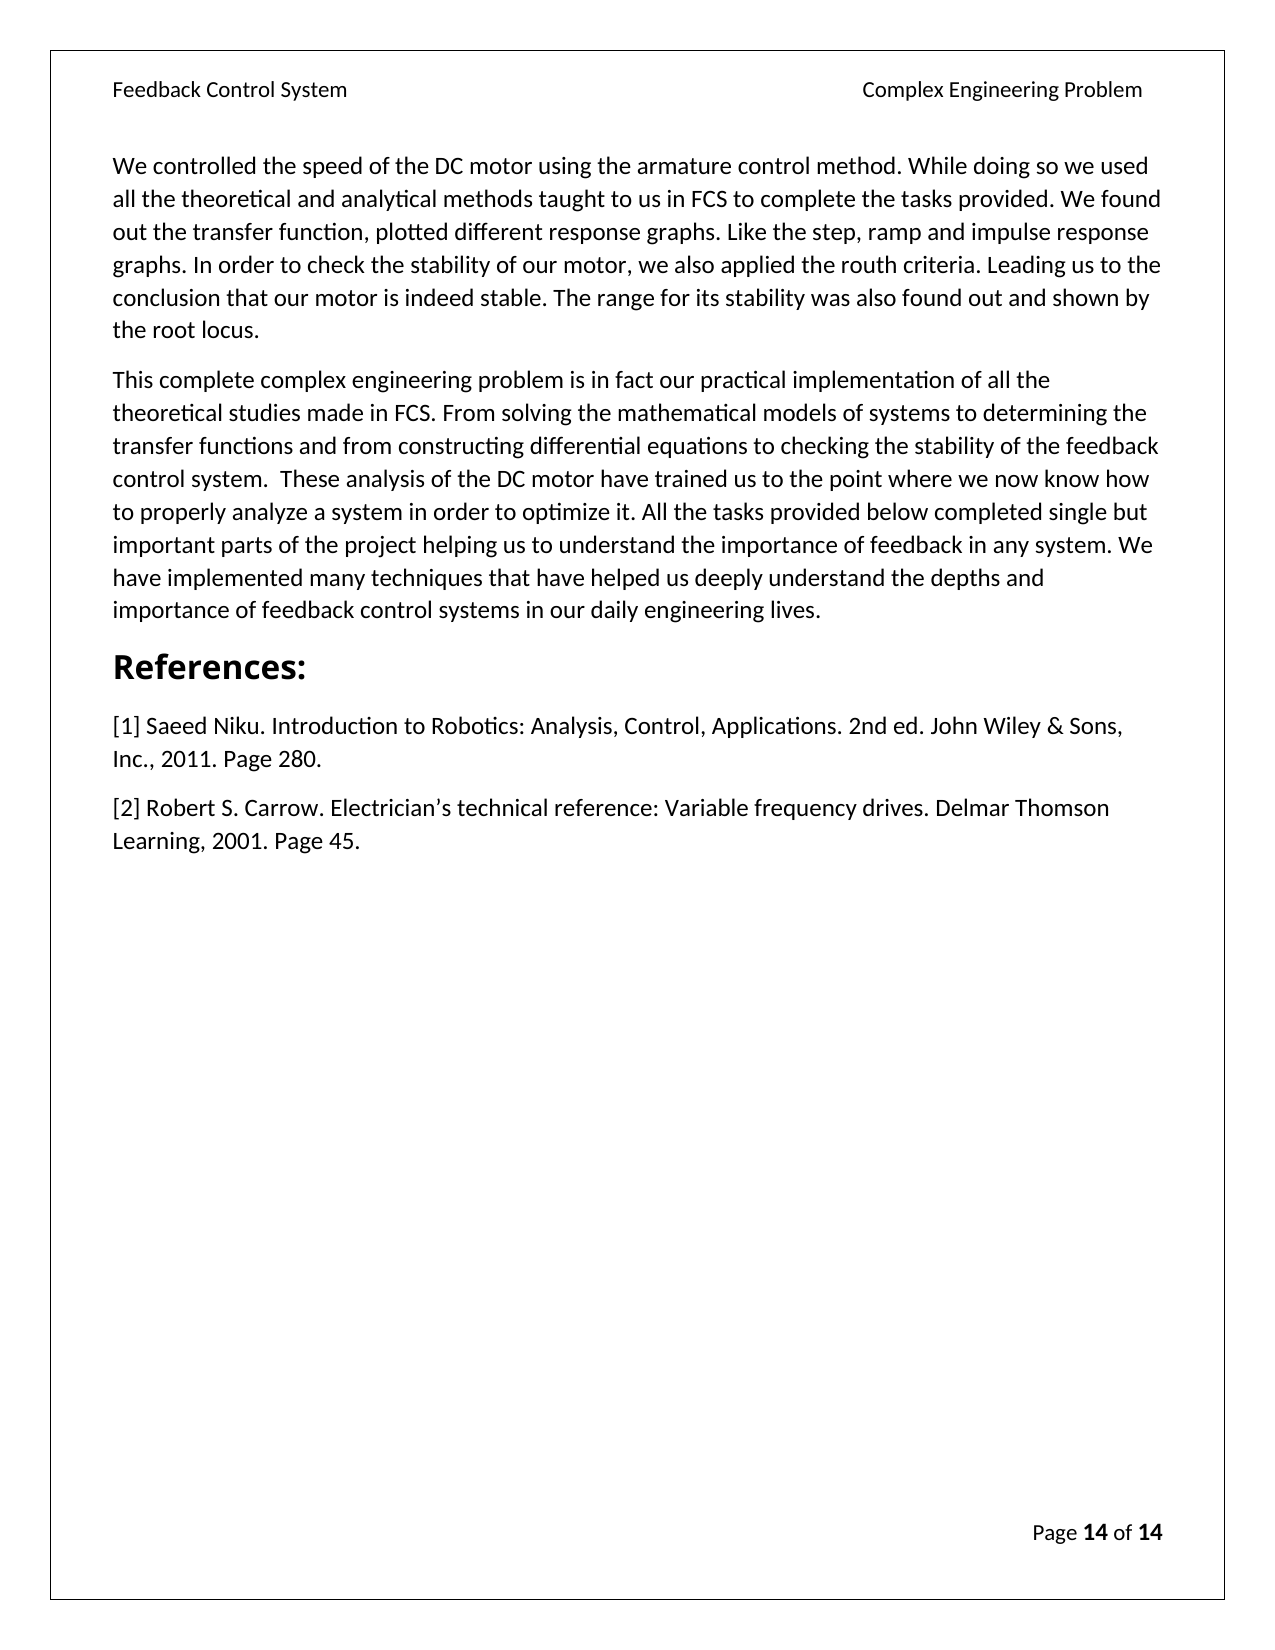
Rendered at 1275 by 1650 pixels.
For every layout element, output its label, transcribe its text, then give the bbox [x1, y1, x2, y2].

text References: [112, 644, 1162, 689]
text [2] Robert S. Carrow. Electrician’s technical reference: Variable frequency drives. Delmar Thomson Learning, 2001. Page 45. [112, 792, 1162, 856]
text This complete complex engineering problem is in fact our practical implementation of all the theoretical studies made in FCS. From solving the mathematical models of systems to determining the transfer functions and from constructing differential equations to checking the stability of the feedback control system. These analysis of the DC motor have trained us to the point where we now know how to properly analyze a system in order to optimize it. All the tasks provided below completed single but important parts of the project helping us to understand the importance of feedback in any system. We have implemented many techniques that have helped us deeply understand the depths and importance of feedback control systems in our daily engineering lives. [112, 364, 1162, 625]
text We controlled the speed of the DC motor using the armature control method. While doing so we used all the theoretical and analytical methods taught to us in FCS to complete the tasks provided. We found out the transfer function, plotted different response graphs. Like the step, ramp and impulse response graphs. In order to check the stability of our motor, we also applied the routh criteria. Leading us to the conclusion that our motor is indeed stable. The range for its stability was also found out and shown by the root locus. [112, 150, 1162, 345]
text [1] Saeed Niku. Introduction to Robotics: Analysis, Control, Applications. 2nd ed. John Wiley & Sons, Inc., 2011. Page 280. [112, 710, 1162, 773]
